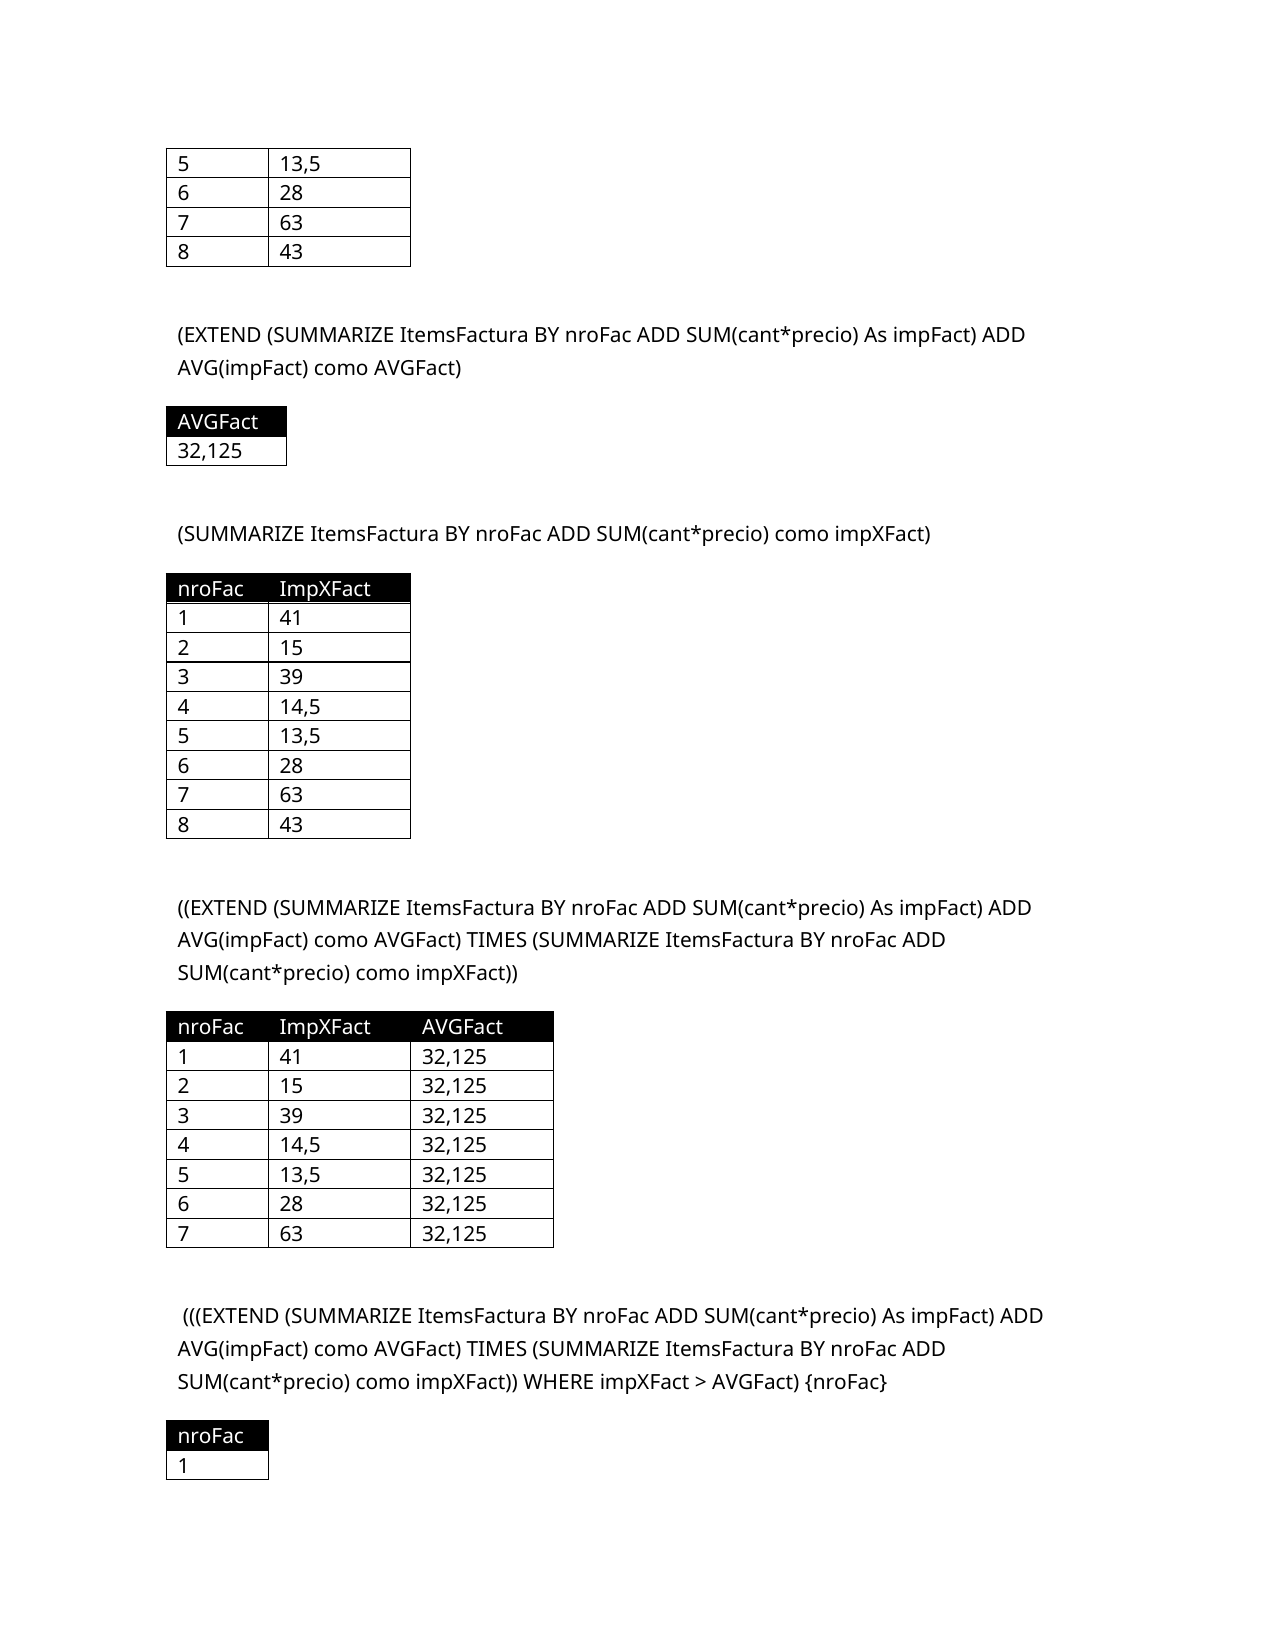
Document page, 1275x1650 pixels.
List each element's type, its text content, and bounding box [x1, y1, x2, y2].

table_cell 8 [167, 810, 268, 838]
table_header ImpXFact [269, 1013, 410, 1041]
table_cell 1 [167, 604, 268, 632]
text (((EXTEND (SUMMARIZE ItemsFactura BY nroFac ADD SUM(cant*precio) As impFact) ADD AVG(impFact) como AVGFact) TIMES (SUMMARIZE ItemsFactura BY nroFac ADD SUM(cant*precio) como impXFact)) WHERE impXFact > AVGFact) {nroFac} [177, 1302, 1098, 1395]
table_cell 14,5 [269, 1130, 410, 1159]
table_cell 6 [167, 178, 268, 207]
table_cell 32,125 [411, 1130, 553, 1159]
table_cell 15 [269, 633, 410, 661]
table_cell 15 [269, 1071, 410, 1100]
table_cell 6 [167, 1189, 268, 1218]
table_cell 13,5 [269, 1160, 410, 1188]
table_cell 6 [167, 751, 268, 779]
table_cell 1 [167, 1042, 268, 1070]
table_cell 32,125 [411, 1219, 553, 1247]
table_cell 7 [167, 1219, 268, 1247]
table_cell 32,125 [411, 1189, 553, 1218]
table_header nroFac [167, 1421, 268, 1450]
text (EXTEND (SUMMARIZE ItemsFactura BY nroFac ADD SUM(cant*precio) As impFact) ADD AVG(impFact) como AVGFact) [177, 320, 1098, 381]
table_cell 39 [269, 1101, 410, 1129]
table_cell 32,125 [411, 1160, 553, 1188]
table_cell 28 [269, 1189, 410, 1218]
table_cell 32,125 [411, 1101, 553, 1129]
table_cell 39 [269, 663, 410, 691]
table_cell 43 [269, 810, 410, 838]
table_cell 32,125 [411, 1071, 553, 1100]
table_cell 28 [269, 751, 410, 779]
table_cell 7 [167, 780, 268, 809]
table_cell 13,5 [269, 721, 410, 750]
table_cell 4 [167, 1130, 268, 1159]
table_header AVGFact [167, 407, 286, 436]
table_cell 2 [167, 633, 268, 661]
table_cell 63 [269, 208, 410, 236]
table_header nroFac [167, 574, 268, 602]
table_cell 3 [167, 663, 268, 691]
table_header ImpXFact [269, 574, 410, 602]
table_cell 43 [269, 237, 410, 266]
text ((EXTEND (SUMMARIZE ItemsFactura BY nroFac ADD SUM(cant*precio) As impFact) ADD AVG(impFact) como AVGFact) TIMES (SUMMARIZE ItemsFactura BY nroFac ADD SUM(cant*precio) como impXFact)) [177, 893, 1098, 986]
table_cell 8 [167, 237, 268, 266]
table_cell 41 [269, 604, 410, 632]
table_cell 5 [167, 149, 268, 177]
table_cell 32,125 [411, 1042, 553, 1070]
table_cell 3 [167, 1101, 268, 1129]
table_cell 7 [167, 208, 268, 236]
table_cell 63 [269, 1219, 410, 1247]
table_cell 4 [167, 692, 268, 720]
table_cell 13,5 [269, 149, 410, 177]
table_cell 2 [167, 1071, 268, 1100]
table_cell 28 [269, 178, 410, 207]
table_header nroFac [167, 1013, 268, 1041]
text (SUMMARIZE ItemsFactura BY nroFac ADD SUM(cant*precio) como impXFact) [177, 519, 1098, 548]
table_cell 14,5 [269, 692, 410, 720]
table_cell 32,125 [167, 437, 286, 465]
table_cell 5 [167, 1160, 268, 1188]
table_cell 5 [167, 721, 268, 750]
table_cell 41 [269, 1042, 410, 1070]
table_cell 1 [167, 1451, 268, 1479]
table_cell 63 [269, 780, 410, 809]
table_header AVGFact [411, 1013, 553, 1041]
